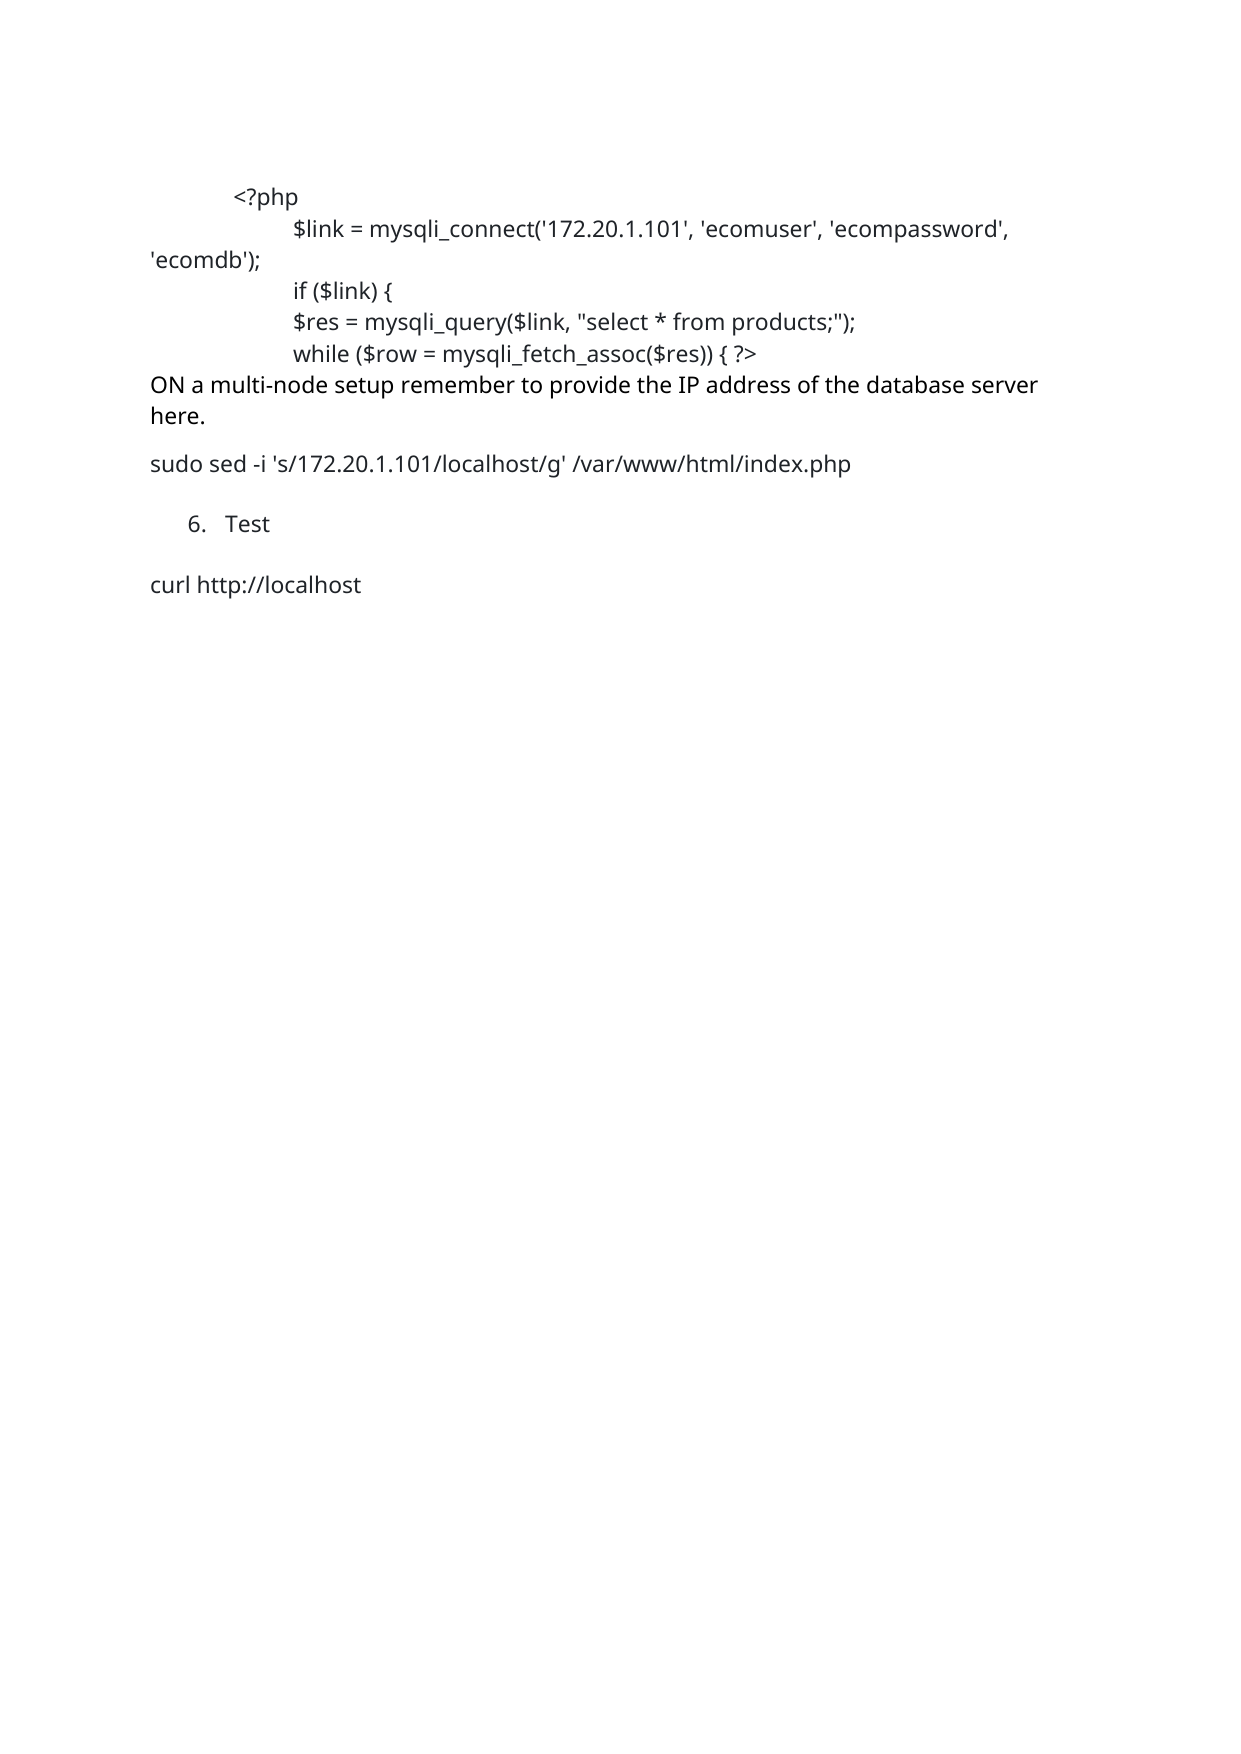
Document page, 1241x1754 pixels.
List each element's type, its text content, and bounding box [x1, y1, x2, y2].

text $link = mysqli_connect('172.20.1.101', 'ecomuser', 'ecompassword', 'ecomdb'); [150, 212, 1090, 275]
text curl http://localhost [150, 569, 1090, 600]
text <?php [150, 181, 1090, 212]
text while ($row = mysqli_fetch_assoc($res)) { ?> [150, 337, 1090, 369]
text ON a multi-node setup remember to provide the IP address of the database server here. [150, 369, 1090, 431]
list Test [187, 508, 1090, 539]
text sudo sed -i 's/172.20.1.101/localhost/g' /var/www/html/index.php [150, 448, 1090, 479]
text $res = mysqli_query($link, "select * from products;"); [150, 306, 1090, 337]
text if ($link) { [150, 275, 1090, 306]
